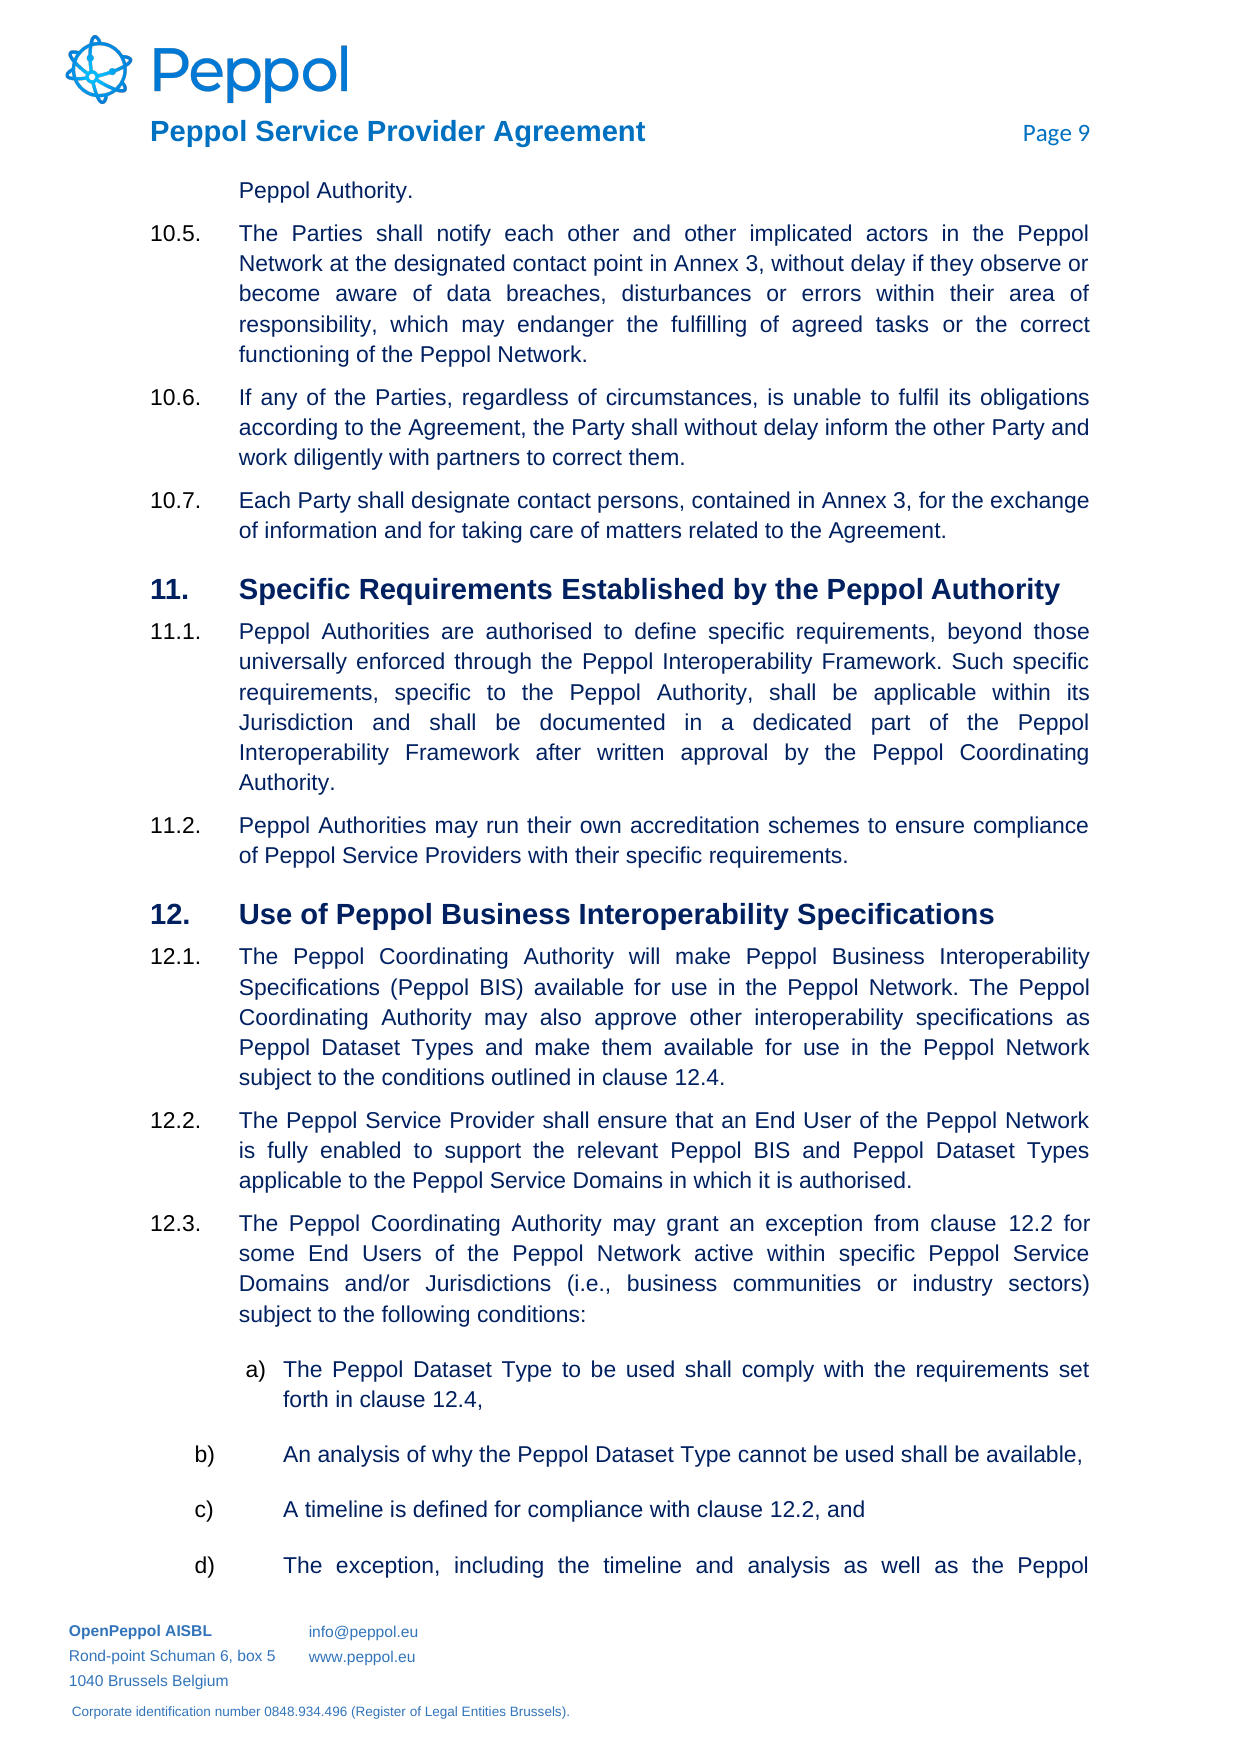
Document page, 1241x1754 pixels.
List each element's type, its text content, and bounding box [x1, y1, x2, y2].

text Peppol Authorities may run their own accreditation schemes to ensure compliance of Peppol Service Providers with their specific requirements. [150, 812, 1090, 868]
text Each Party shall designate contact persons, contained in Annex 3, for the exchange of information and for taking care of matters related to the Agreement. [150, 487, 1090, 543]
text The Peppol Service Provider shall ensure that an End User of the Peppol Network is fully enabled to support the relevant Peppol BIS and Peppol Dataset Types applicable to the Peppol Service Domains in which it is authorised. [150, 1107, 1090, 1193]
text Specific Requirements Established by the Peppol Authority [150, 572, 1090, 606]
text Use of Peppol Business Interoperability Specifications [150, 897, 1090, 931]
text If any of the Parties, regardless of circumstances, is unable to fulfil its obligations according to the Agreement, the Party shall without delay inform the other Party and work diligently with partners to correct them. [150, 383, 1090, 470]
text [150, 177, 1090, 203]
text Peppol Authorities are authorised to define specific requirements, beyond those universally enforced through the Peppol Interoperability Framework. Such specific requirements, specific to the Peppol Authority, shall be applicable within its Jurisdiction and shall be documented in a dedicated part of the Peppol Interoperability Framework after written approval by the Peppol Coordinating Authority. [150, 618, 1090, 795]
picture [65, 35, 347, 104]
text The Peppol Coordinating Authority may grant an exception from clause 12.2 for some End Users of the Peppol Network active within specific Peppol Service Domains and/or Jurisdictions (i.e., business communities or industry sectors) subject to the following conditions: [150, 1210, 1090, 1327]
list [194, 1552, 1090, 1578]
list The Peppol Dataset Type to be used shall comply with the requirements set forth in clause 12.4, [245, 1356, 1090, 1412]
list An analysis of why the Peppol Dataset Type cannot be used shall be available, [194, 1441, 1090, 1467]
text The Parties shall notify each other and other implicated actors in the Peppol Network at the designated contact point in Annex 3, without delay if they observe or become aware of data breaches, disturbances or errors within their area of responsibility, which may endanger the fulfilling of agreed tasks or the correct functioning of the Peppol Network. [150, 220, 1090, 367]
text The Peppol Coordinating Authority will make Peppol Business Interoperability Specifications (Peppol BIS) available for use in the Peppol Network. The Peppol Coordinating Authority may also approve other interoperability specifications as Peppol Dataset Types and make them available for use in the Peppol Network subject to the conditions outlined in clause 12.4. [150, 943, 1090, 1090]
list A timeline is defined for compliance with clause 12.2, and [194, 1496, 1090, 1523]
